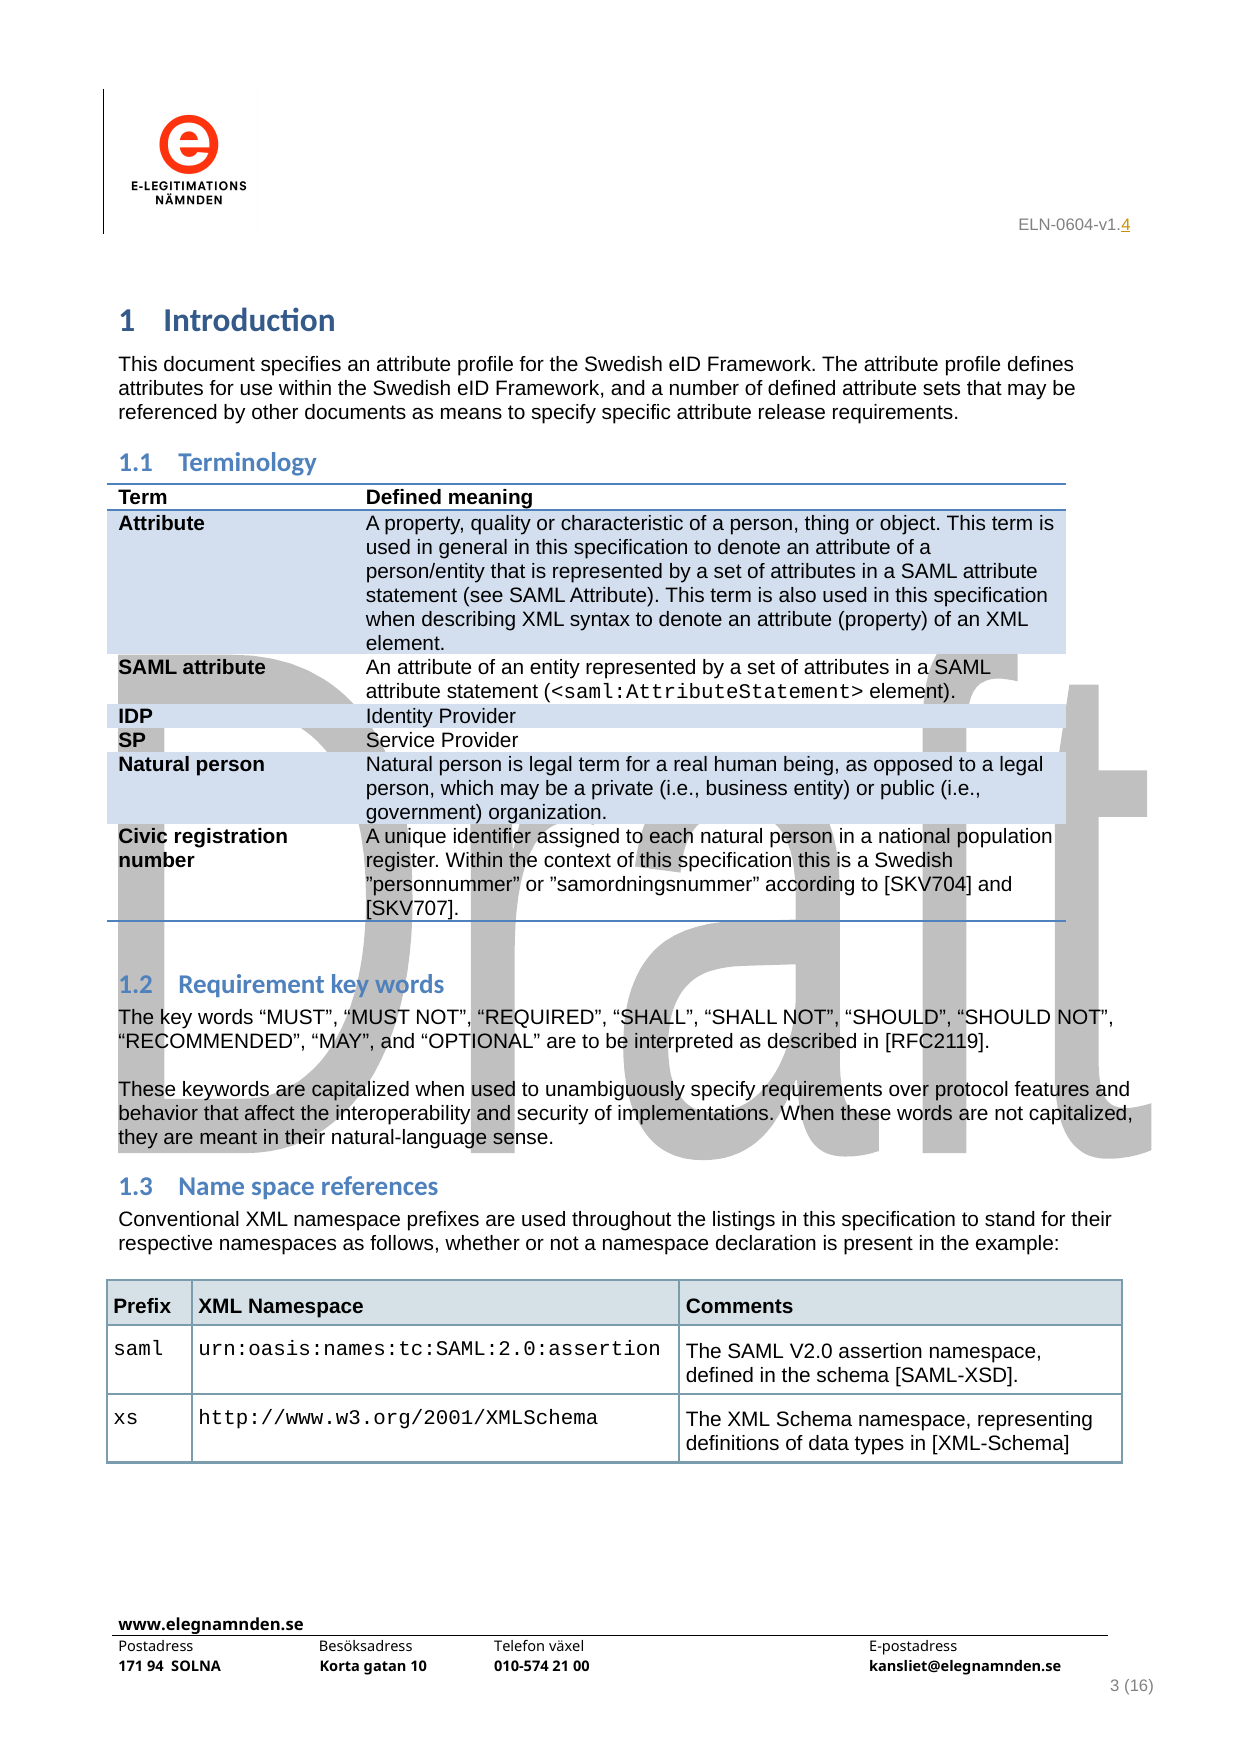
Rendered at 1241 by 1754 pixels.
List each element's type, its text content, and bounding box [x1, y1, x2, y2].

table_cell http://www.w3.org/2001/XMLSchema [193, 1395, 678, 1461]
table_header Term [107, 485, 354, 509]
table_header Defined meaning [354, 485, 1066, 509]
table_cell saml [108, 1326, 191, 1393]
picture [118, 88, 260, 231]
table_cell A property, quality or characteristic of a person, thing or object. This term is used in general in this specification to denote an attribute of a person/entity that is represented by a set of attributes in a SAML attribute statement (see SAML Attribute). This term is also used in this specification when describing XML syntax to denote an attribute (property) of an XML element. [354, 511, 1066, 654]
subtitle Name space references [118, 1169, 1152, 1202]
table_header Comments [680, 1281, 1121, 1324]
table_cell An attribute of an entity represented by a set of attributes in a SAML attribute statement (<saml:AttributeStatement> element). [354, 655, 1066, 704]
text Conventional XML namespace prefixes are used throughout the listings in this specification to stand for their respective namespaces as follows, whether or not a namespace declaration is present in the example: [118, 1207, 1152, 1255]
table_cell IDP [107, 704, 354, 728]
table_cell xs [108, 1395, 191, 1461]
table_cell Service Provider [354, 728, 1066, 752]
table_cell The XML Schema namespace, representing definitions of data types in [XML-Schema] [680, 1395, 1121, 1461]
table_cell A unique identifier assigned to each natural person in a national population register. Within the context of this specification this is a Swedish ”personnummer” or ”samordningsnummer” according to [SKV704] and [SKV707]. [354, 824, 1066, 920]
table_cell Attribute [107, 511, 354, 654]
subtitle Requirement key words [118, 967, 1152, 1000]
table_cell SAML attribute [107, 655, 354, 704]
text This document specifies an attribute profile for the Swedish eID Framework. The attribute profile defines attributes for use within the Swedish eID Framework, and a number of defined attribute sets that may be referenced by other documents as means to specify specific attribute release requirements. [118, 352, 1152, 424]
text The key words “MUST”, “MUST NOT”, “REQUIRED”, “SHALL”, “SHALL NOT”, “SHOULD”, “SHOULD NOT”, “RECOMMENDED”, “MAY”, and “OPTIONAL” are to be interpreted as described in [RFC2119]. [118, 1005, 1152, 1053]
table_cell Natural person is legal term for a real human being, as opposed to a legal person, which may be a private (i.e., business entity) or public (i.e., government) organization. [354, 752, 1066, 824]
table_cell Natural person [107, 752, 354, 824]
table_cell Civic registration number [107, 824, 354, 920]
subtitle Terminology [118, 445, 1152, 478]
table_header Prefix [108, 1281, 191, 1324]
table_cell The SAML V2.0 assertion namespace, defined in the schema [SAML-XSD]. [680, 1326, 1121, 1393]
table_cell SP [107, 728, 354, 752]
table_cell urn:oasis:names:tc:SAML:2.0:assertion [193, 1326, 678, 1393]
table_header XML Namespace [193, 1281, 678, 1324]
table_cell Identity Provider [354, 704, 1066, 728]
text These keywords are capitalized when used to unambiguously specify requirements over protocol features and behavior that affect the interoperability and security of implementations. When these words are not capitalized, they are meant in their natural-language sense. [118, 1077, 1152, 1148]
subtitle Introduction [118, 299, 1152, 339]
